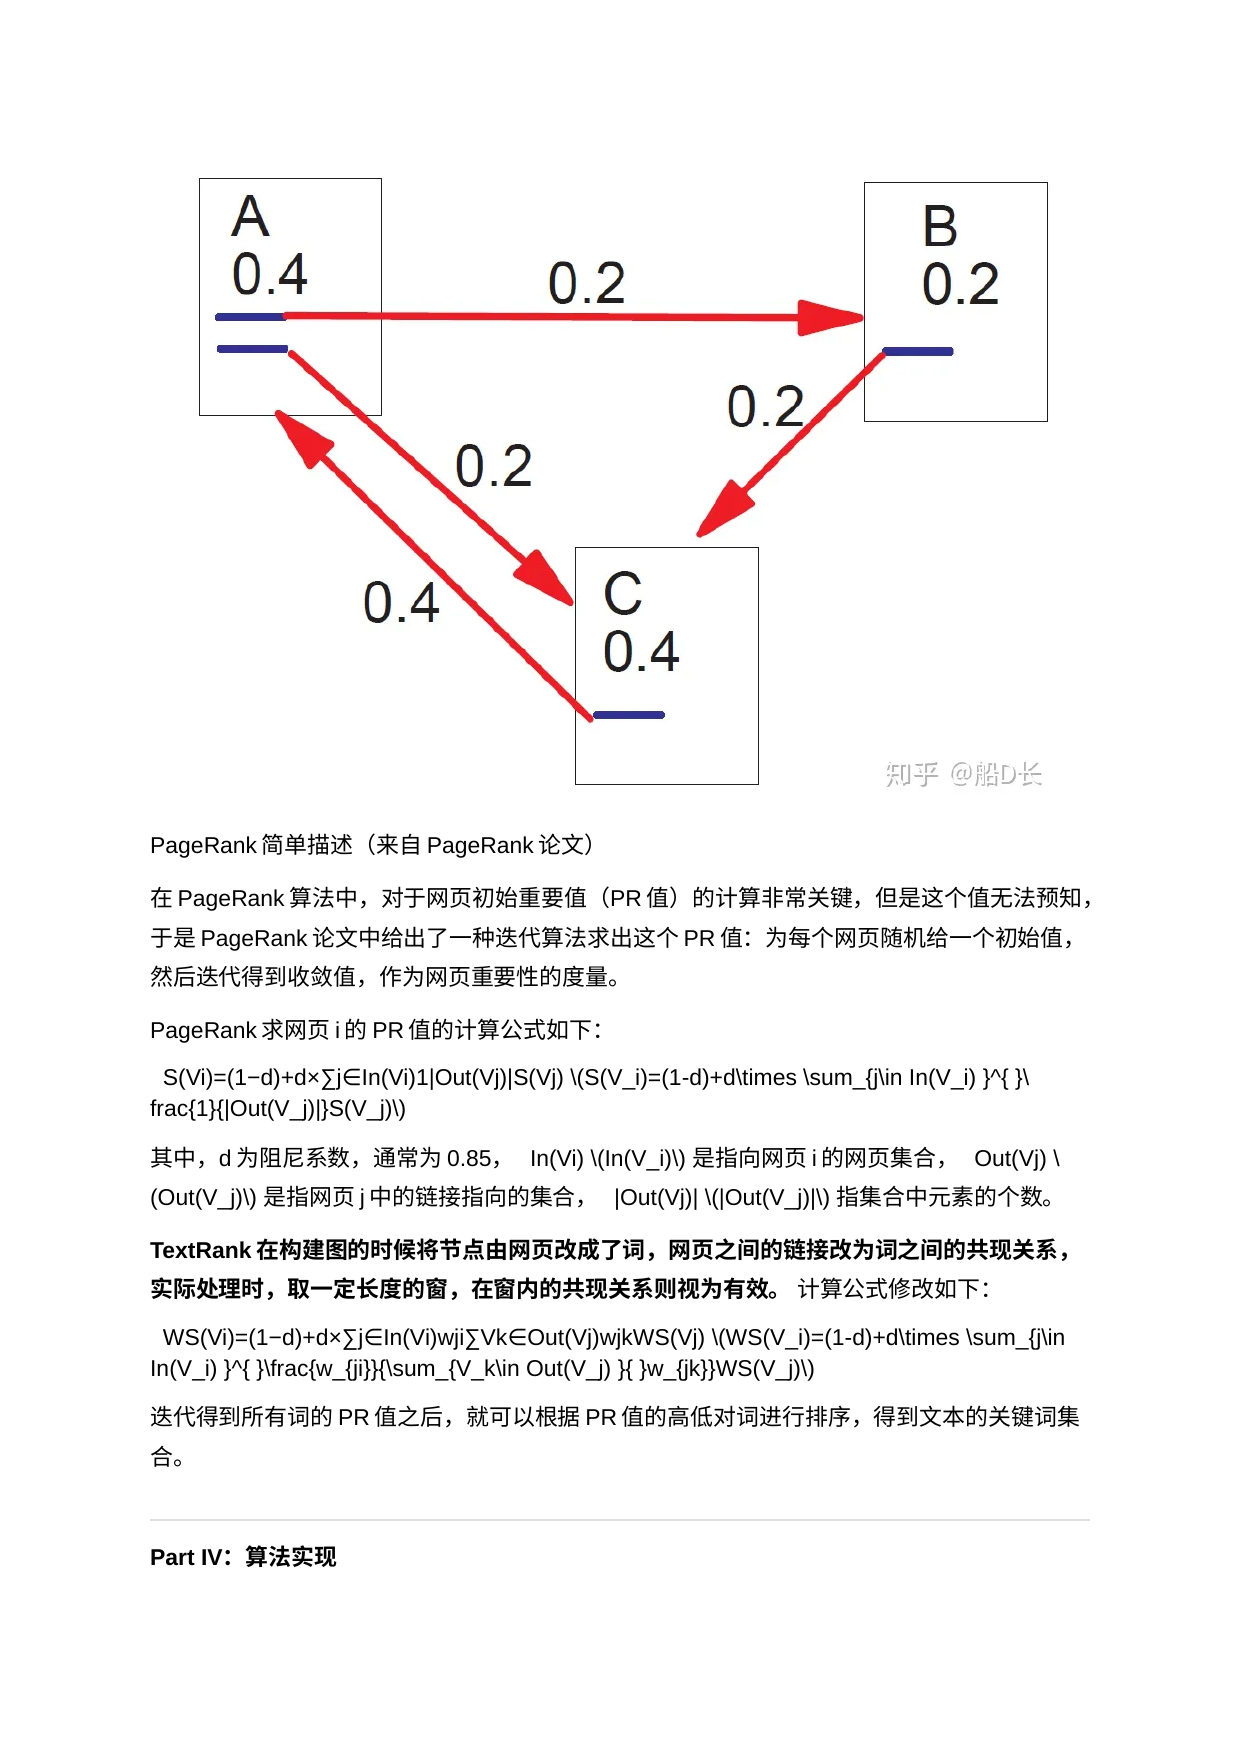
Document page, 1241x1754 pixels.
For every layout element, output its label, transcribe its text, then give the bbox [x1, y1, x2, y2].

text 其中，d为阻尼系数，通常为0.85， In(Vi) \(In(V_i)\) 是指向网页i的网页集合， Out(Vj) \(Out(V_j)\) 是指网页j中的链接指向的集合， |Out(Vj)| \(|Out(V_j)|\) 指集合中元素的个数。 [150, 1139, 1090, 1212]
text PageRank求网页i的PR值的计算公式如下： [150, 1012, 1090, 1045]
text 在PageRank算法中，对于网页初始重要值（PR值）的计算非常关键，但是这个值无法预知，于是PageRank论文中给出了一种迭代算法求出这个PR值：为每个网页随机给一个初始值，然后迭代得到收敛值，作为网页重要性的度量。 [150, 880, 1090, 992]
text Part IV：算法实现 [150, 1539, 1090, 1572]
text WS(Vi)=(1−d)+d×∑j∈In(Vi)wji∑Vk∈Out(Vj)wjkWS(Vj) \(WS(V_i)=(1-d)+d\times \sum_{j\in In(V_i) }^{ }\frac{w_{ji}}{\sum_{V_k\in Out(V_j) }{ }w_{jk}}WS(V_j)\) [150, 1324, 1090, 1382]
text PageRank简单描述（来自PageRank论文） [150, 827, 1090, 861]
text TextRank在构建图的时候将节点由网页改成了词，网页之间的链接改为词之间的共现关系，实际处理时，取一定长度的窗，在窗内的共现关系则视为有效。 计算公式修改如下： [150, 1232, 1090, 1304]
picture [177, 150, 1064, 810]
text S(Vi)=(1−d)+d×∑j∈In(Vi)1|Out(Vj)|S(Vj) \(S(V_i)=(1-d)+d\times \sum_{j\in In(V_i) }^{ }\frac{1}{|Out(V_j)|}S(V_j)\) [150, 1064, 1090, 1122]
text 迭代得到所有词的PR值之后，就可以根据PR值的高低对词进行排序，得到文本的关键词集合。 [150, 1399, 1090, 1472]
